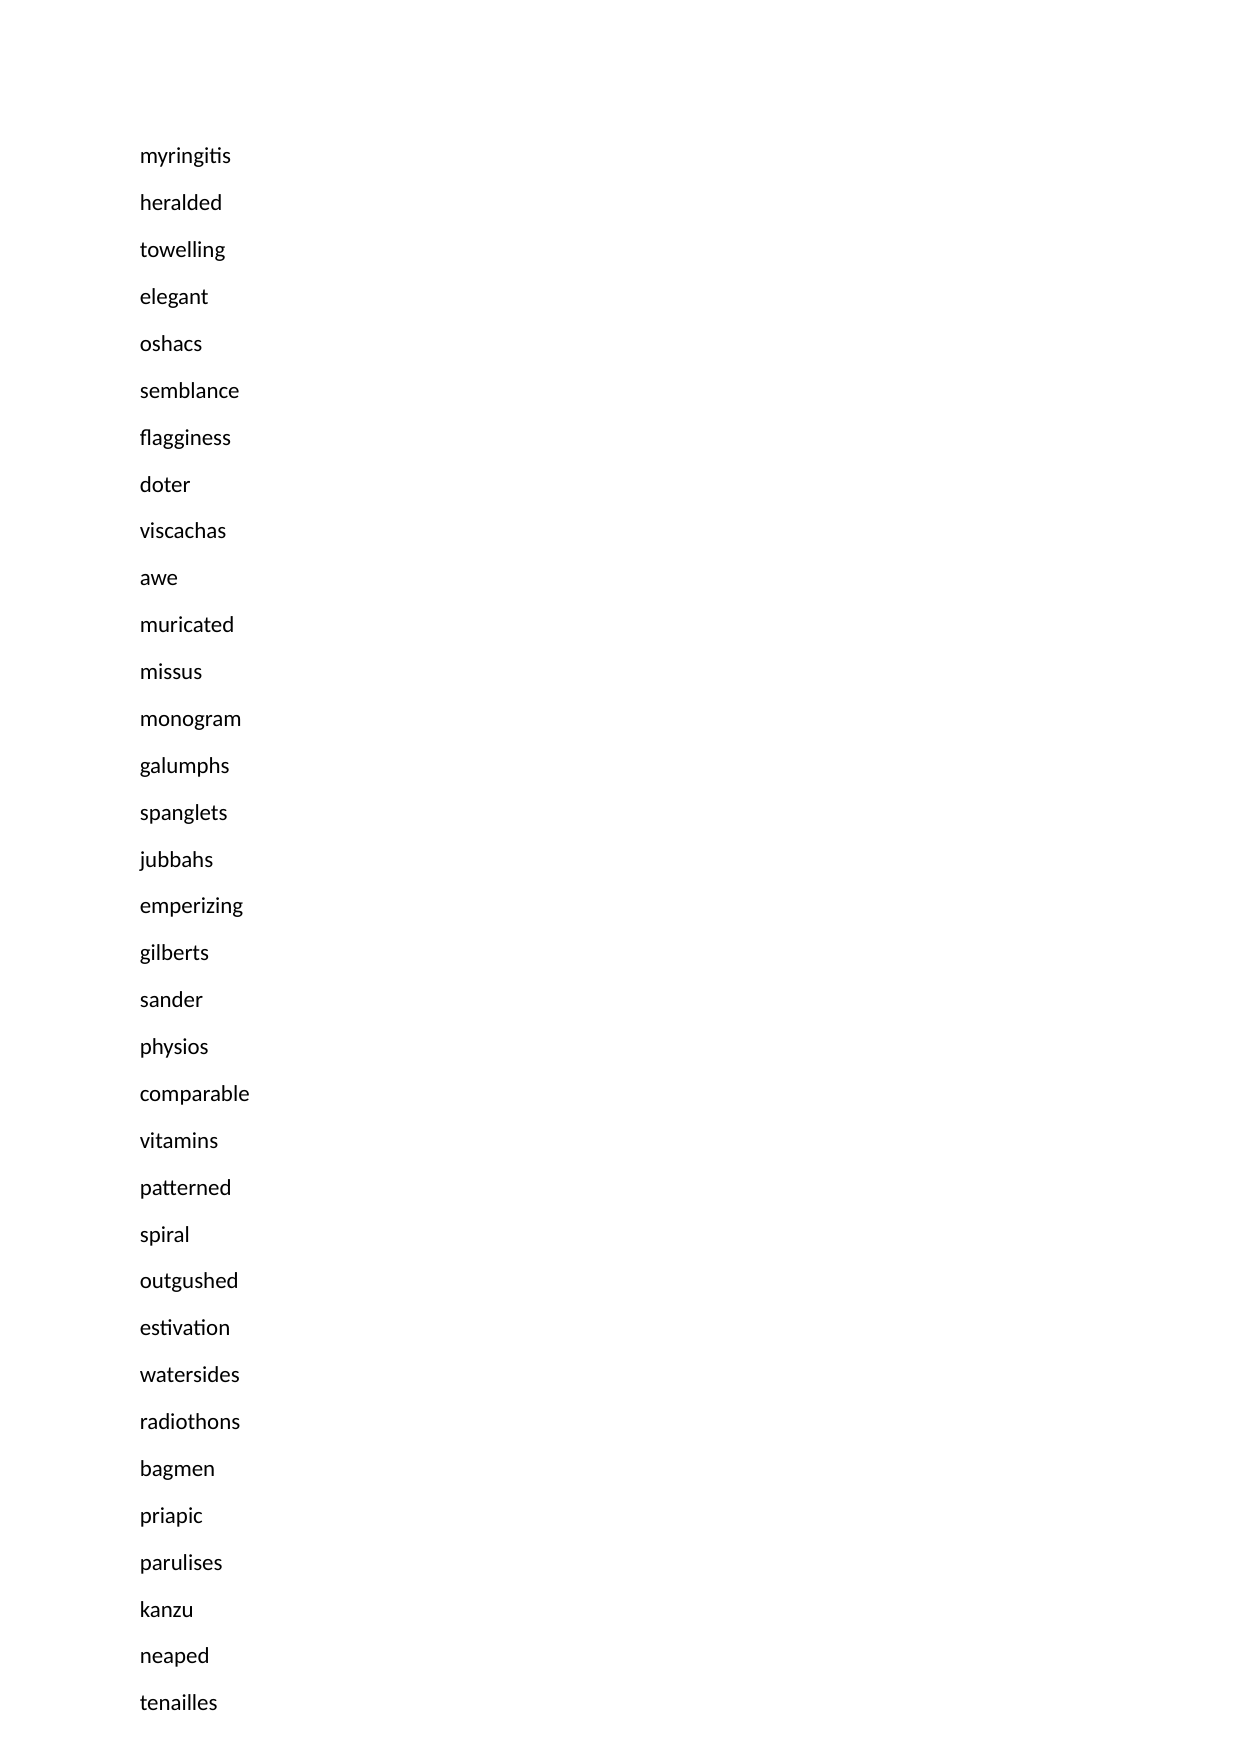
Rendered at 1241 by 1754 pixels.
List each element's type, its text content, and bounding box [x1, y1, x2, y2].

text sander [139, 985, 1126, 1013]
text heralded [139, 188, 1126, 217]
text outgushed [139, 1267, 1126, 1295]
text emperizing [139, 892, 1126, 920]
text muricated [139, 610, 1126, 638]
text physios [139, 1032, 1126, 1060]
text spanglets [139, 798, 1126, 826]
text bagmen [139, 1454, 1126, 1482]
text elegant [139, 282, 1126, 310]
text neaped [139, 1642, 1126, 1670]
text awe [139, 563, 1126, 592]
text oshacs [139, 329, 1126, 357]
text comparable [139, 1079, 1126, 1107]
text semblance [139, 376, 1126, 404]
text jubbahs [139, 845, 1126, 873]
text estivation [139, 1313, 1126, 1342]
text vitamins [139, 1126, 1126, 1154]
text patterned [139, 1173, 1126, 1201]
text missus [139, 657, 1126, 685]
text radiothons [139, 1407, 1126, 1435]
text spiral [139, 1220, 1126, 1248]
text viscachas [139, 517, 1126, 545]
text parulises [139, 1548, 1126, 1576]
text flagginess [139, 423, 1126, 451]
text monogram [139, 704, 1126, 732]
text towelling [139, 235, 1126, 263]
text priapic [139, 1501, 1126, 1529]
text gilberts [139, 938, 1126, 967]
text galumphs [139, 751, 1126, 779]
text doter [139, 470, 1126, 498]
text myringitis [139, 142, 1126, 170]
text kanzu [139, 1595, 1126, 1623]
text tenailles [139, 1688, 1126, 1717]
text watersides [139, 1360, 1126, 1388]
